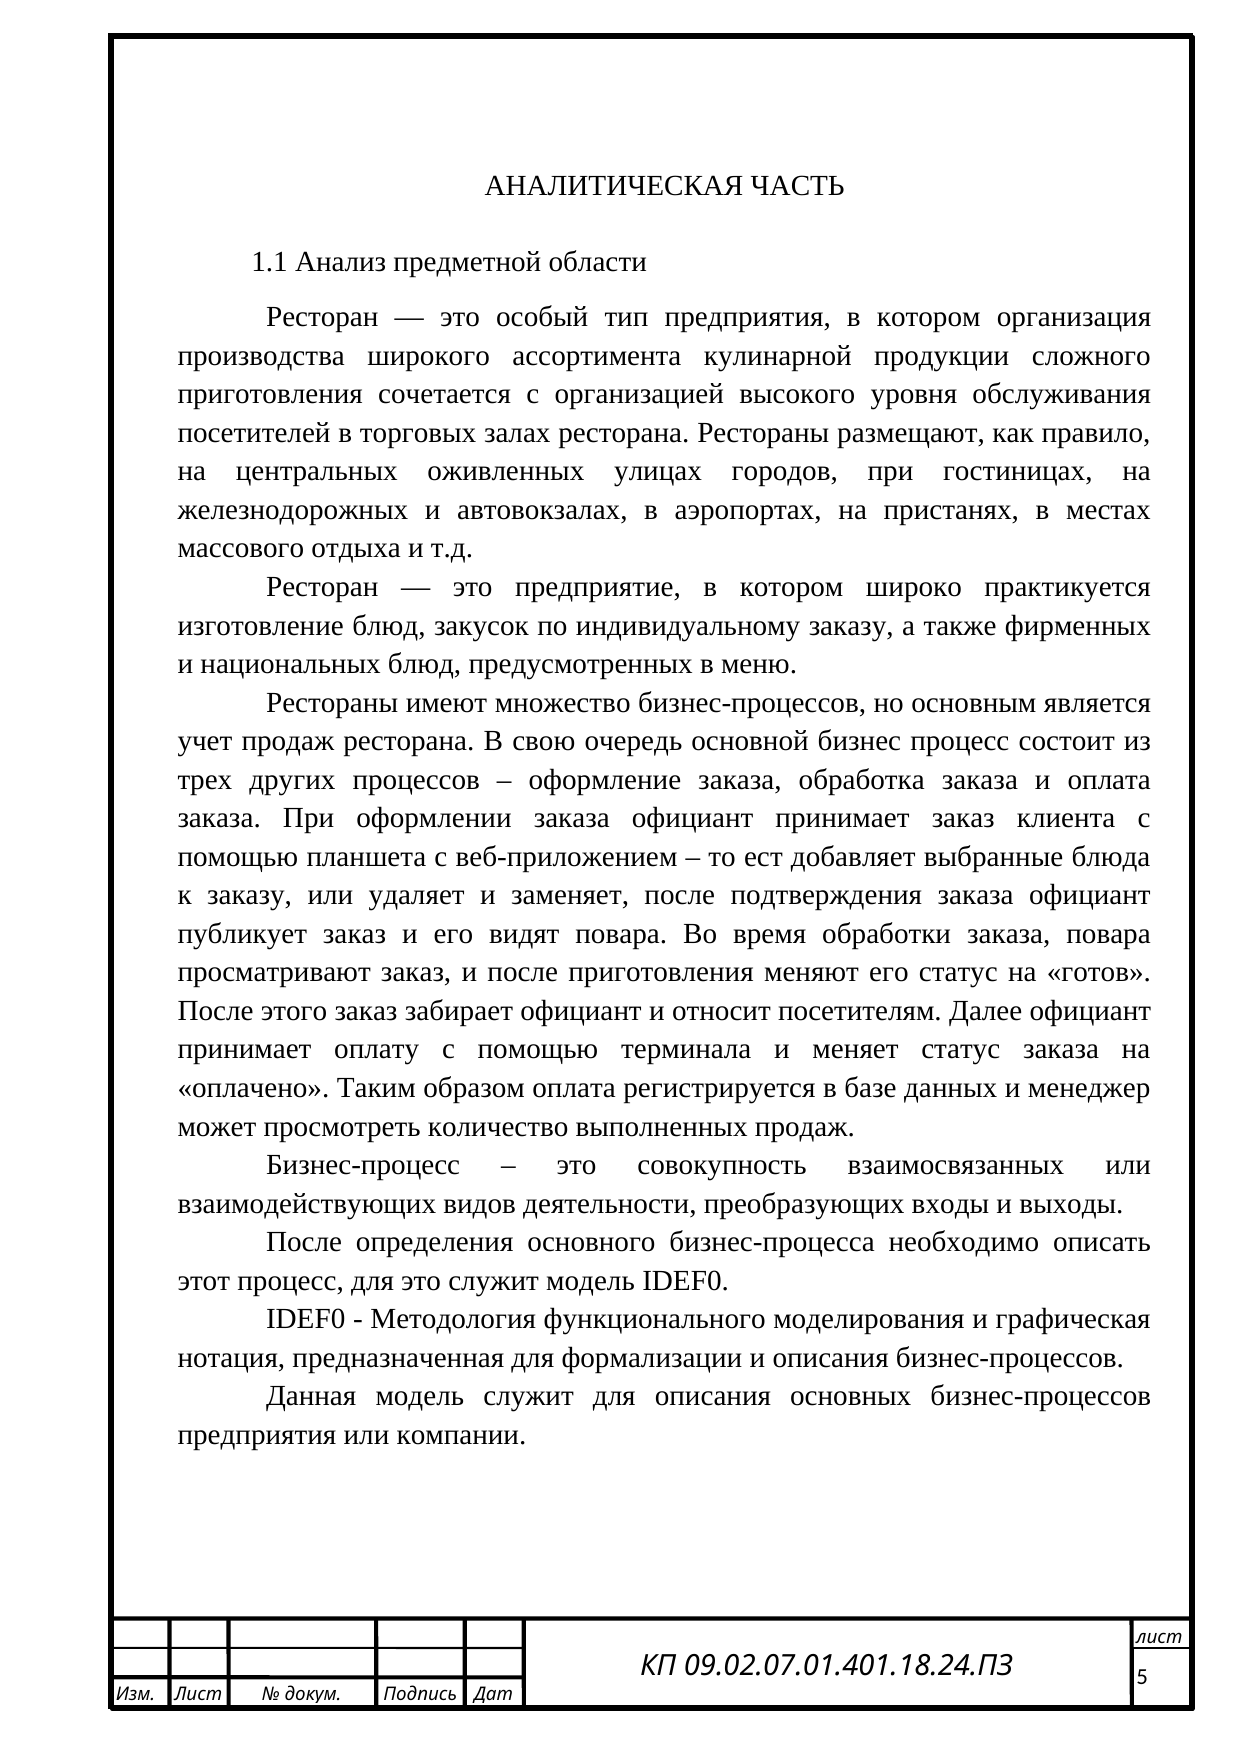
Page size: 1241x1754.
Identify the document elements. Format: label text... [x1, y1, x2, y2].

text Ресторан — это предприятие, в котором широко практикуется изготовление блюд, закусок по индивидуальному заказу, а также фирменных и национальных блюд, предусмотренных в меню. [177, 569, 1152, 680]
subtitle 1.1 Анализ предметной области [177, 244, 1152, 278]
subtitle АНАЛИТИЧЕСКАЯ ЧАСТЬ [177, 168, 1152, 202]
text Рестораны имеют множество бизнес-процессов, но основным является учет продаж ресторана. В свою очередь основной бизнес процесс состоит из трех других процессов – оформление заказа, обработка заказа и оплата заказа. При оформлении заказа официант принимает заказ клиента с помощью планшета с веб-приложением – то ест добавляет выбранные блюда к заказу, или удаляет и заменяет, после подтверждения заказа официант публикует заказ и его видят повара. Во время обработки заказа, повара просматривают заказ, и после приготовления меняют его статус на «готов». После этого заказ забирает официант и относит посетителям. Далее официант принимает оплату с помощью терминала и меняет статус заказа на «оплачено». Таким образом оплата регистрируется в базе данных и менеджер может просмотреть количество выполненных продаж. [177, 685, 1152, 1142]
text Данная модель служит для описания основных бизнес-процессов предприятия или компании. [177, 1378, 1152, 1451]
text Бизнес-процесс – это совокупность взаимосвязанных или взаимодействующих видов деятельности, преобразующих входы и выходы. [177, 1147, 1152, 1219]
text Ресторан — это особый тип предприятия, в котором организация производства широкого ассортимента кулинарной продукции сложного приготовления сочетается с организацией высокого уровня обслуживания посетителей в торговых залах ресторана. Рестораны размещают, как правило, на центральных оживленных улицах городов, при гостиницах, на железнодорожных и автовокзалах, в аэропортах, на пристанях, в местах массового отдыха и т.д. [177, 299, 1152, 564]
text IDEF0 - Методология функционального моделирования и графическая нотация, предназначенная для формализации и описания бизнес-процессов. [177, 1301, 1152, 1373]
text После определения основного бизнес-процесса необходимо описать этот процесс, для это служит модель IDEF0. [177, 1224, 1152, 1296]
